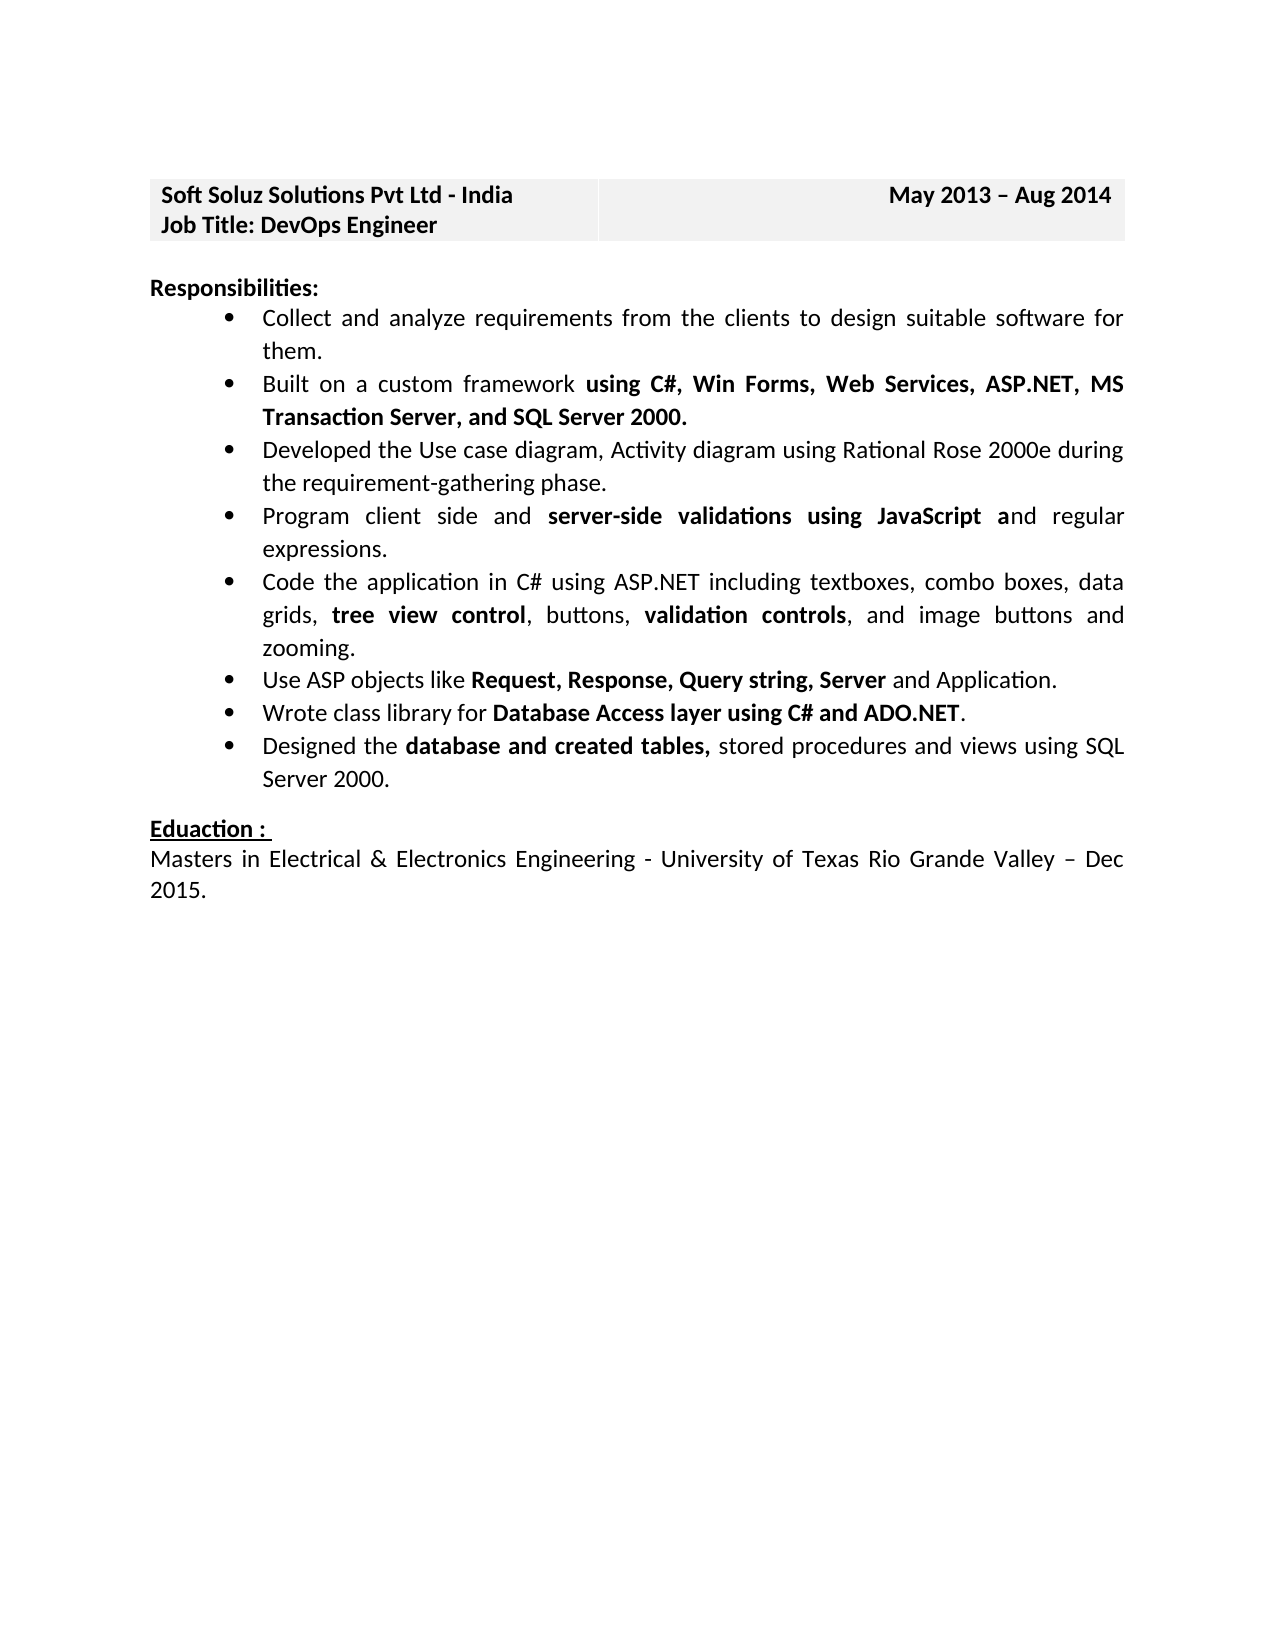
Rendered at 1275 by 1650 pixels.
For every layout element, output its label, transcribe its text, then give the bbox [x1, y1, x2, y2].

list Built on a custom framework using C#, Win Forms, Web Services, ASP.NET, MS Transaction Server, and SQL Server 2000. [225, 368, 1125, 432]
table_header Soft Soluz Solutions Pvt Ltd - India Job Title: DevOps Engineer [150, 179, 598, 241]
list Program client side and server-side validations using JavaScript and regular expressions. [225, 500, 1125, 563]
list Developed the Use case diagram, Activity diagram using Rational Rose 2000e during the requirement-gathering phase. [225, 434, 1125, 498]
text Responsibilities: [150, 272, 1125, 302]
table_header May 2013 – Aug 2014 [599, 179, 1125, 241]
text Masters in Electrical & Electronics Engineering - University of Texas Rio Grande Valley – Dec 2015. [150, 843, 1125, 904]
text Eduaction : [150, 813, 1125, 843]
list Wrote class library for Database Access layer using C# and ADO.NET. [225, 697, 1125, 728]
list Collect and analyze requirements from the clients to design suitable software for them. [225, 302, 1125, 366]
list Use ASP objects like Request, Response, Query string, Server and Application. [225, 664, 1125, 695]
list Code the application in C# using ASP.NET including textboxes, combo boxes, data grids, tree view control, buttons, validation controls, and image buttons and zooming. [225, 566, 1125, 662]
list Designed the database and created tables, stored procedures and views using SQL Server 2000. [225, 730, 1125, 794]
